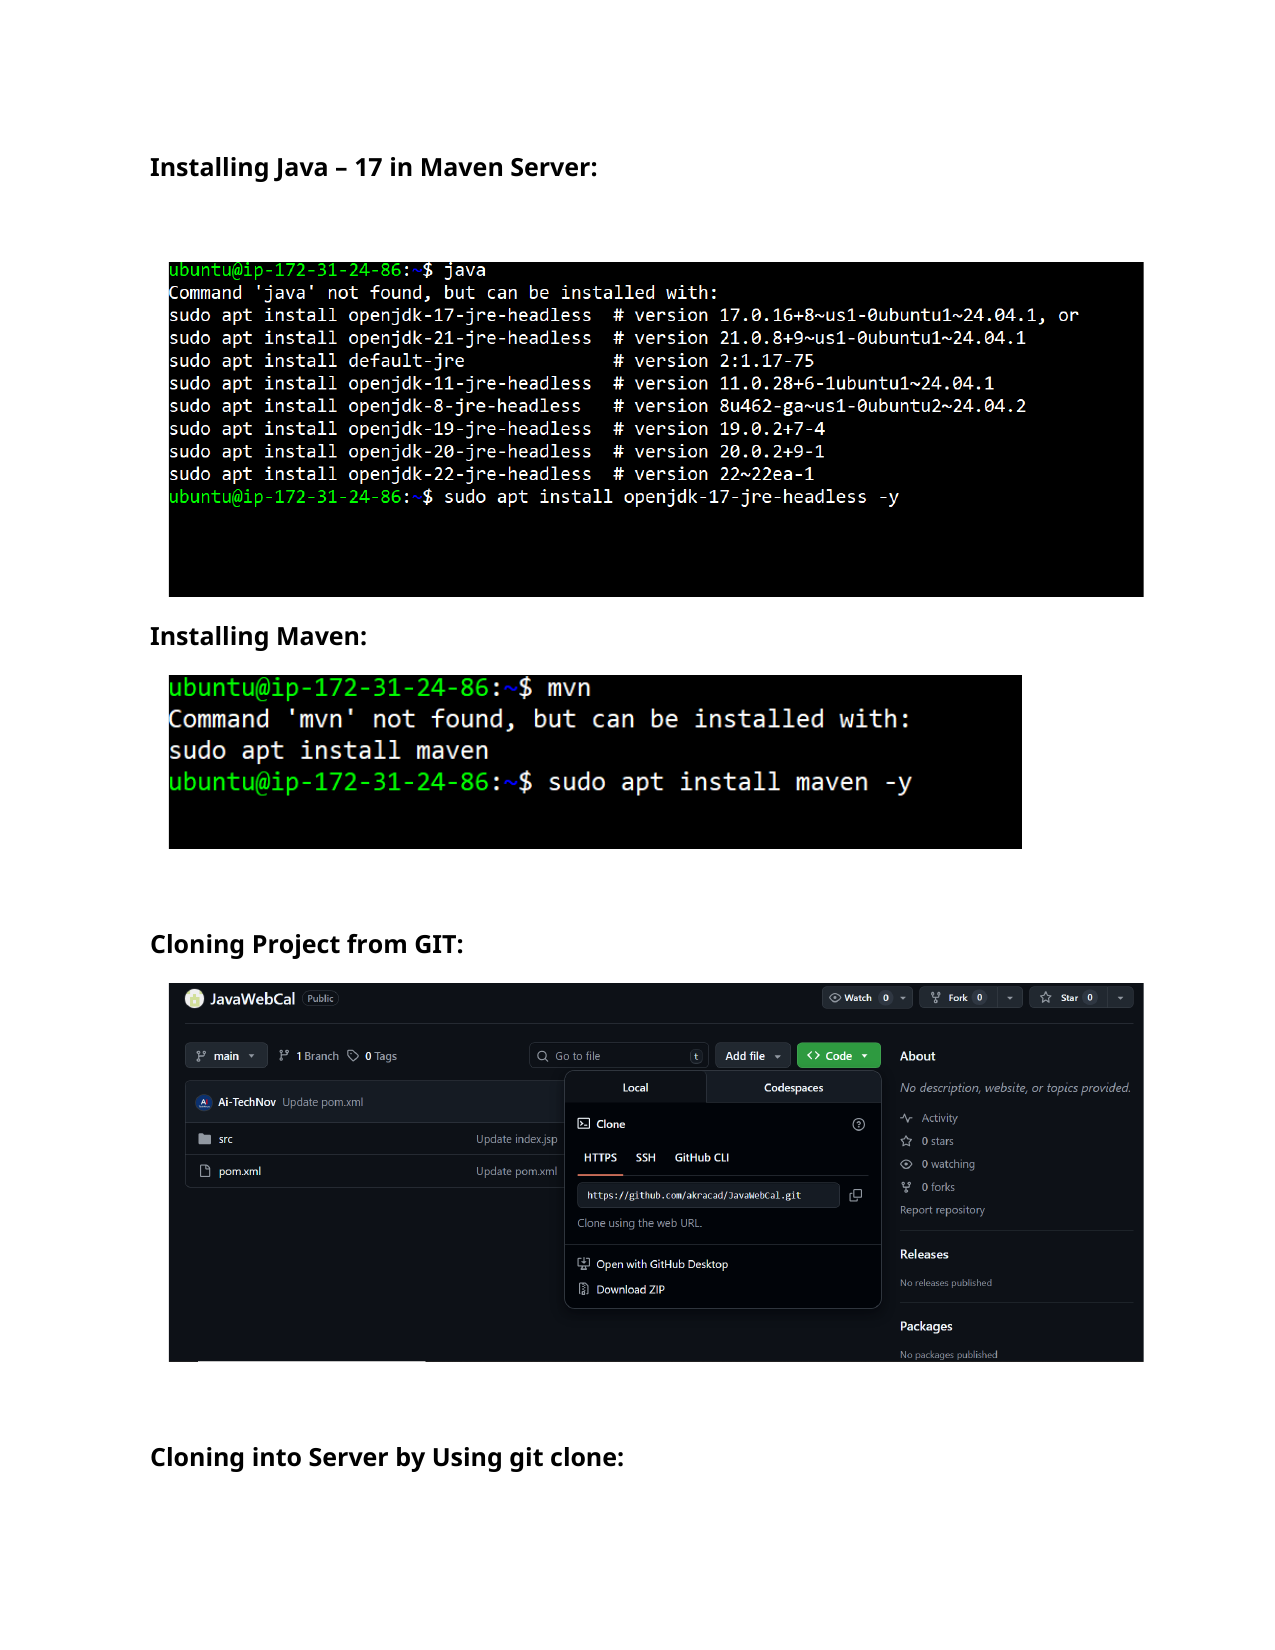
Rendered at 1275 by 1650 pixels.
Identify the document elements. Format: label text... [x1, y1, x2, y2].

text Cloning into Server by Using git clone: [150, 1439, 1125, 1474]
text Cloning Project from GIT: [150, 927, 1125, 961]
text Installing Maven: [150, 619, 1125, 653]
text Installing Java – 17 in Maven Server: [150, 150, 1125, 184]
